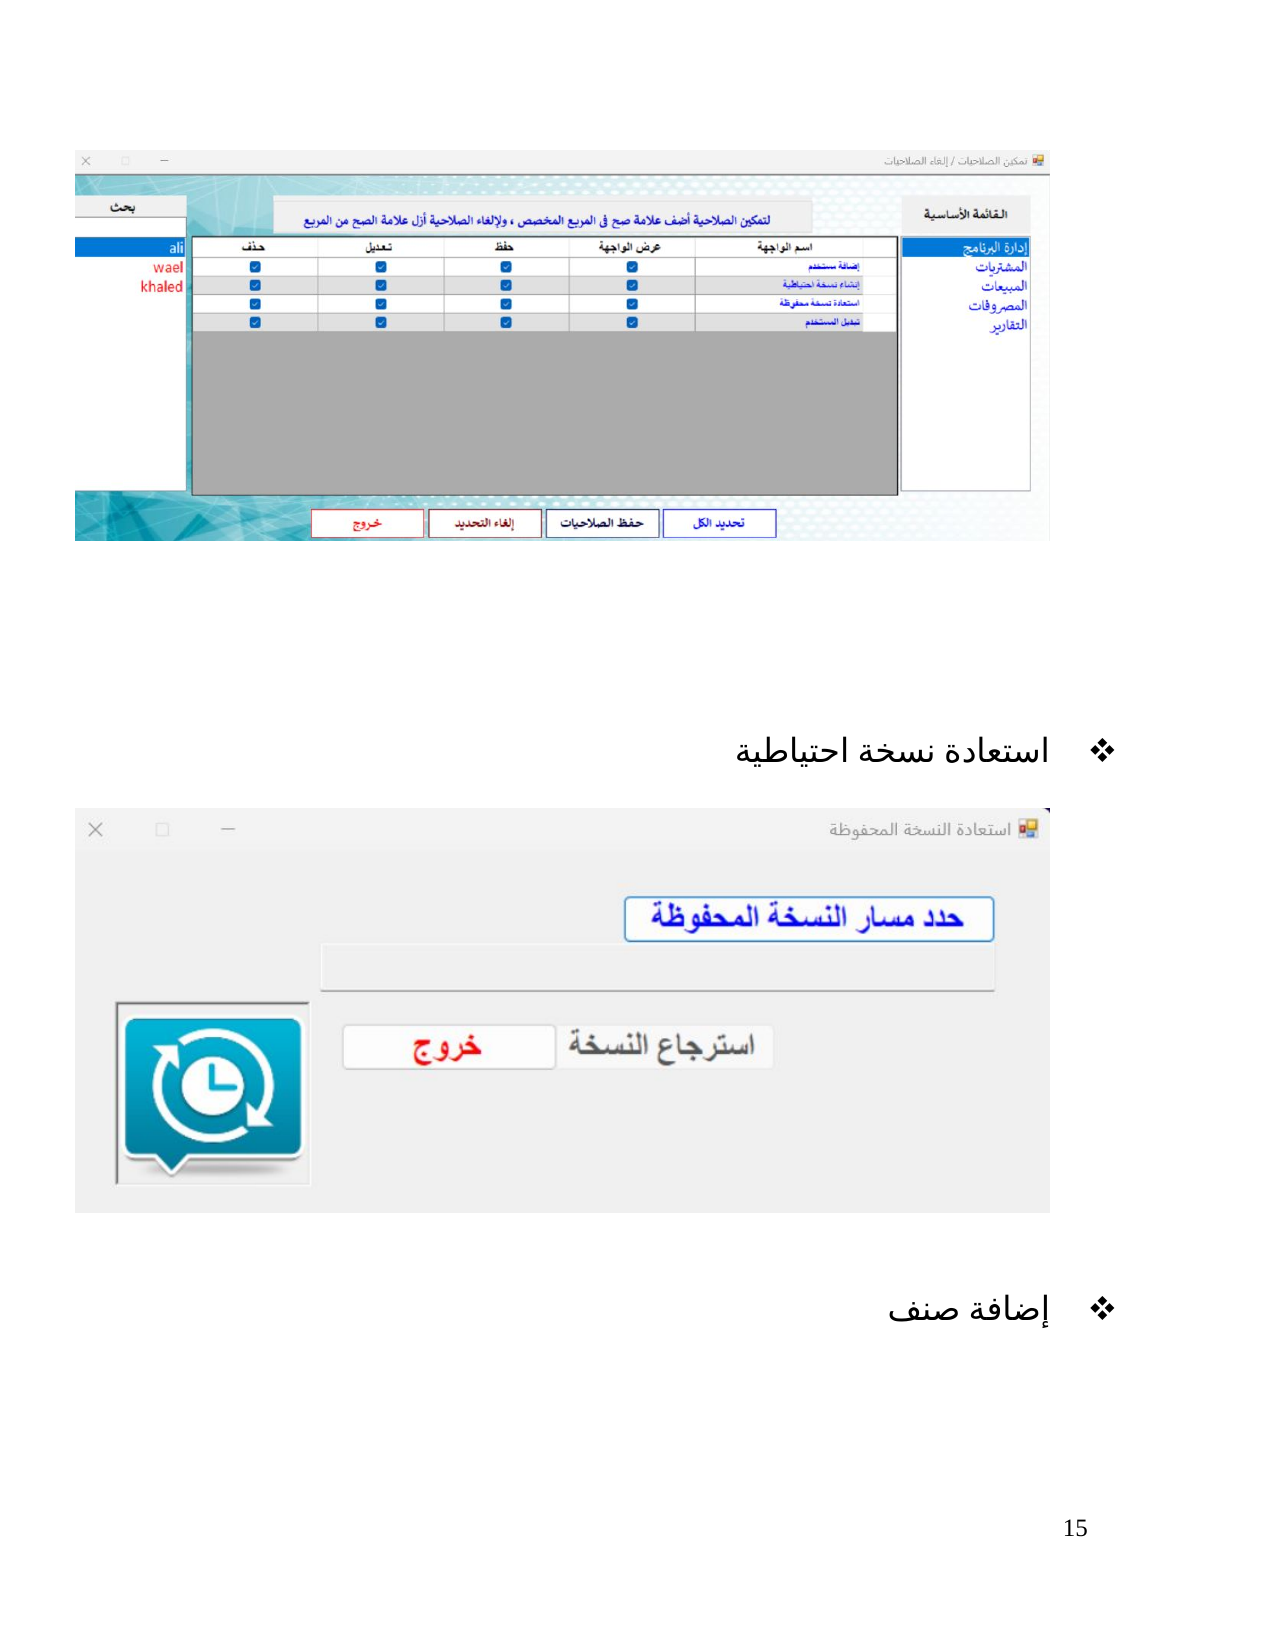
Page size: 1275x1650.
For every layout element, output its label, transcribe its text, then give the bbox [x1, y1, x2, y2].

list إضافة صنف [187, 1290, 1087, 1328]
list استعادة نسخة احتياطية [187, 732, 1087, 770]
picture [75, 808, 1050, 1213]
picture [75, 150, 1050, 541]
